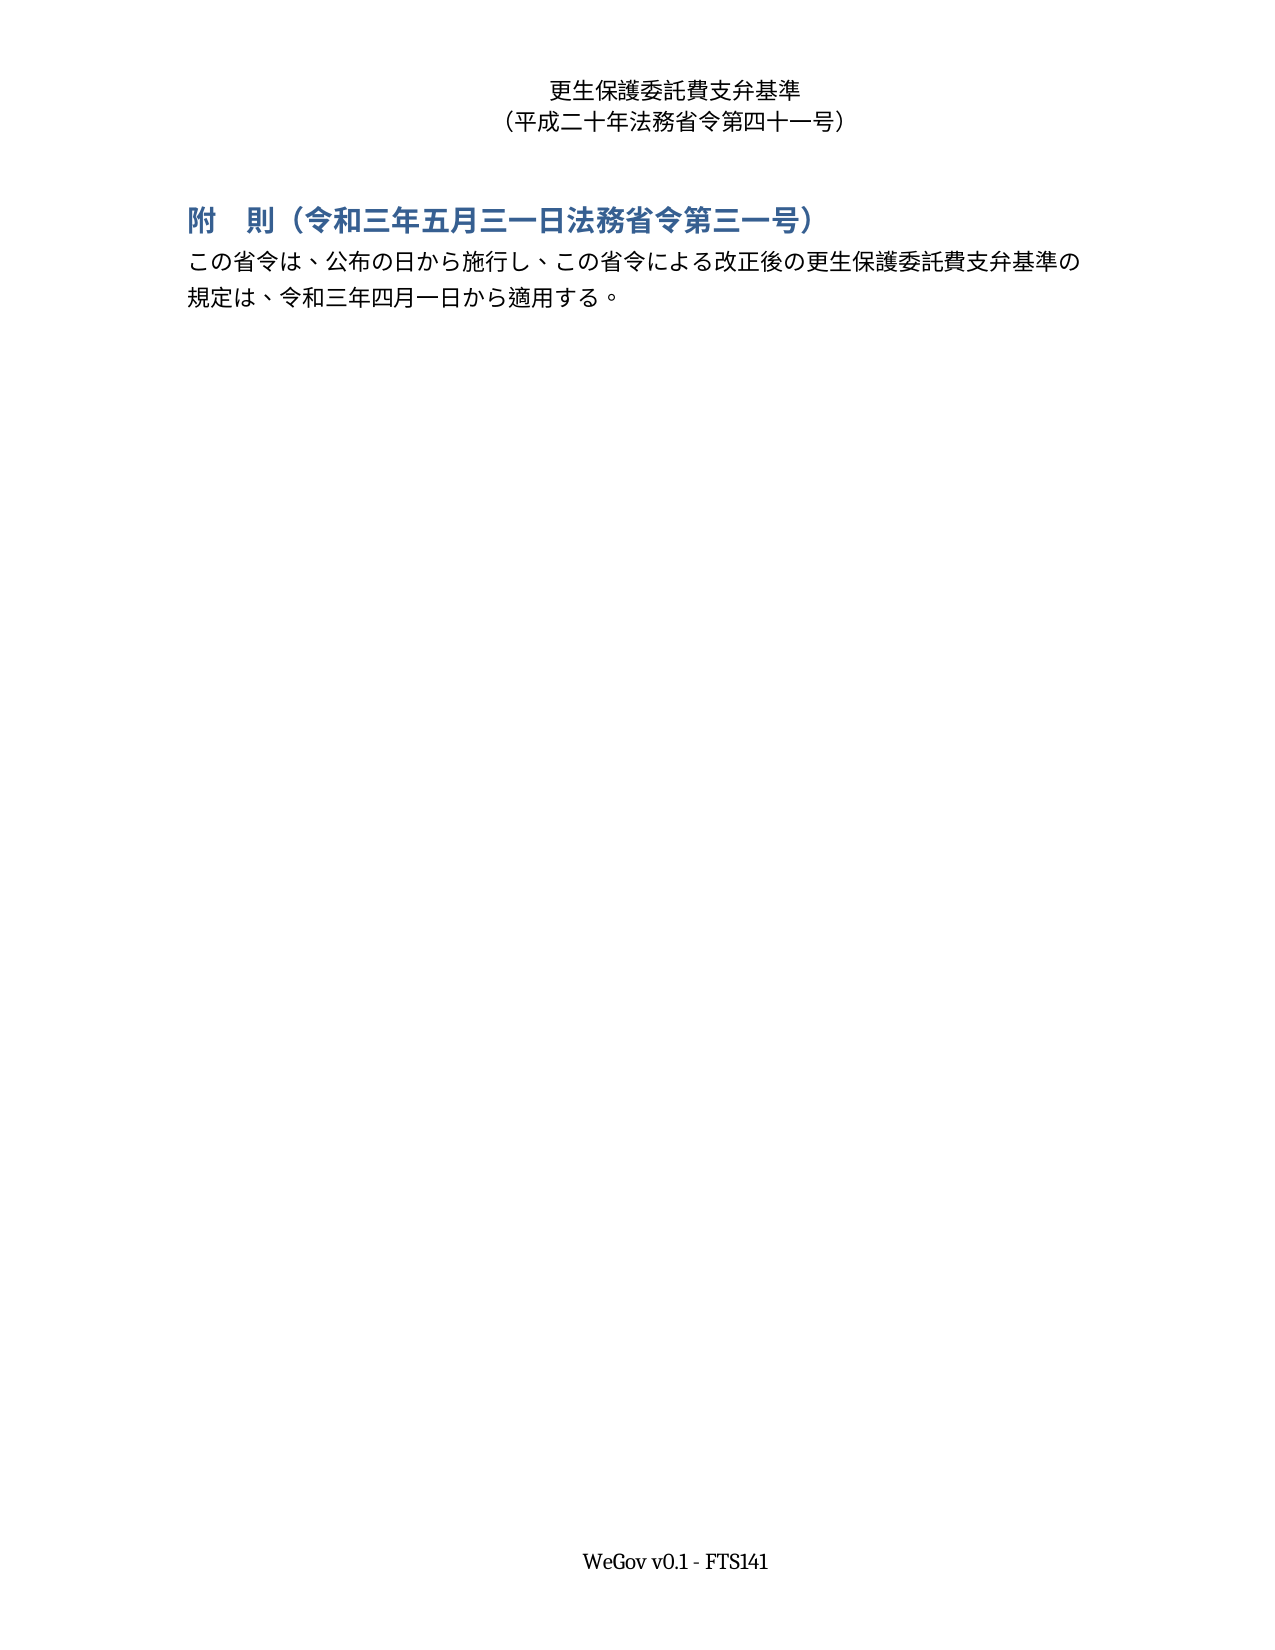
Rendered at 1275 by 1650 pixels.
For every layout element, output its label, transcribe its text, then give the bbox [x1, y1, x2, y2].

subtitle 附 則（令和三年五月三一日法務省令第三一号） [187, 200, 1087, 240]
text この省令は、公布の日から施行し、この省令による改正後の更生保護委託費支弁基準の規定は、令和三年四月一日から適用する。 [187, 246, 1087, 313]
